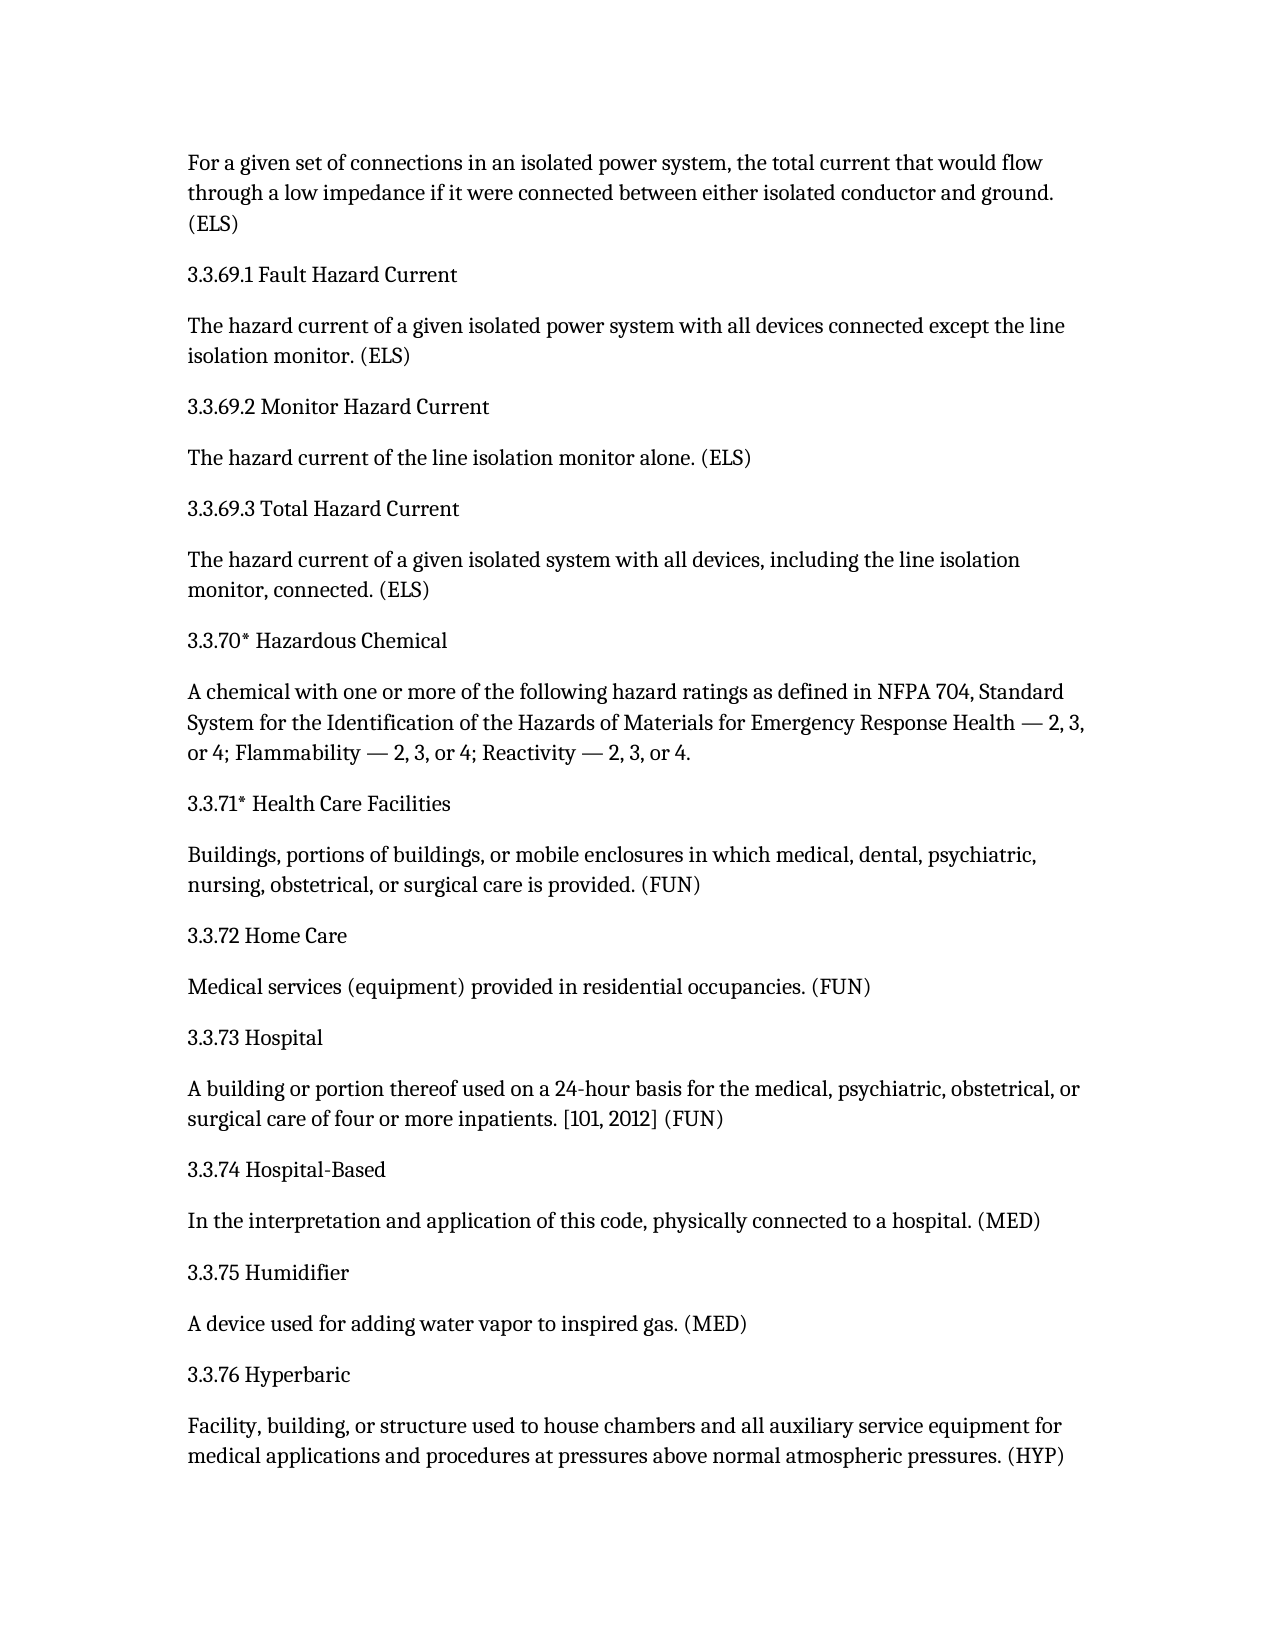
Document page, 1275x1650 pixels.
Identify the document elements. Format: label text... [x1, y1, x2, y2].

text Facility, building, or structure used to house chambers and all auxiliary service equipment for medical applications and procedures at pressures above normal atmospheric pressures. (HYP) [187, 1412, 1087, 1469]
text 3.3.71* Health Care Facilities [187, 791, 1087, 817]
text 3.3.69.2 Monitor Hazard Current [187, 394, 1087, 420]
text 3.3.75 Humidifier [187, 1259, 1087, 1286]
text The hazard current of the line isolation monitor alone. (ELS) [187, 445, 1087, 471]
text Buildings, portions of buildings, or mobile enclosures in which medical, dental, psychiatric, nursing, obstetrical, or surgical care is provided. (FUN) [187, 842, 1087, 898]
text Medical services (equipment) provided in residential occupancies. (FUN) [187, 974, 1087, 1000]
text A chemical with one or more of the following hazard ratings as defined in NFPA 704, Standard System for the Identification of the Hazards of Materials for Emergency Response Health — 2, 3, or 4; Flammability — 2, 3, or 4; Reactivity — 2, 3, or 4. [187, 679, 1087, 766]
text 3.3.73 Hospital [187, 1025, 1087, 1051]
text 3.3.76 Hyperbaric [187, 1361, 1087, 1388]
text 3.3.74 Hospital-Based [187, 1157, 1087, 1184]
text A device used for adding water vapor to inspired gas. (MED) [187, 1310, 1087, 1337]
text The hazard current of a given isolated system with all devices, including the line isolation monitor, connected. (ELS) [187, 547, 1087, 603]
text 3.3.72 Home Care [187, 923, 1087, 949]
text In the interpretation and application of this code, physically connected to a hospital. (MED) [187, 1208, 1087, 1235]
text A building or portion thereof used on a 24-hour basis for the medical, psychiatric, obstetrical, or surgical care of four or more inpatients. [101, 2012] (FUN) [187, 1076, 1087, 1133]
text 3.3.69.3 Total Hazard Current [187, 496, 1087, 522]
text The hazard current of a given isolated power system with all devices connected except the line isolation monitor. (ELS) [187, 312, 1087, 369]
text 3.3.69.1 Fault Hazard Current [187, 261, 1087, 288]
text For a given set of connections in an isolated power system, the total current that would flow through a low impedance if it were connected between either isolated conductor and ground. (ELS) [187, 150, 1087, 237]
text 3.3.70* Hazardous Chemical [187, 628, 1087, 654]
